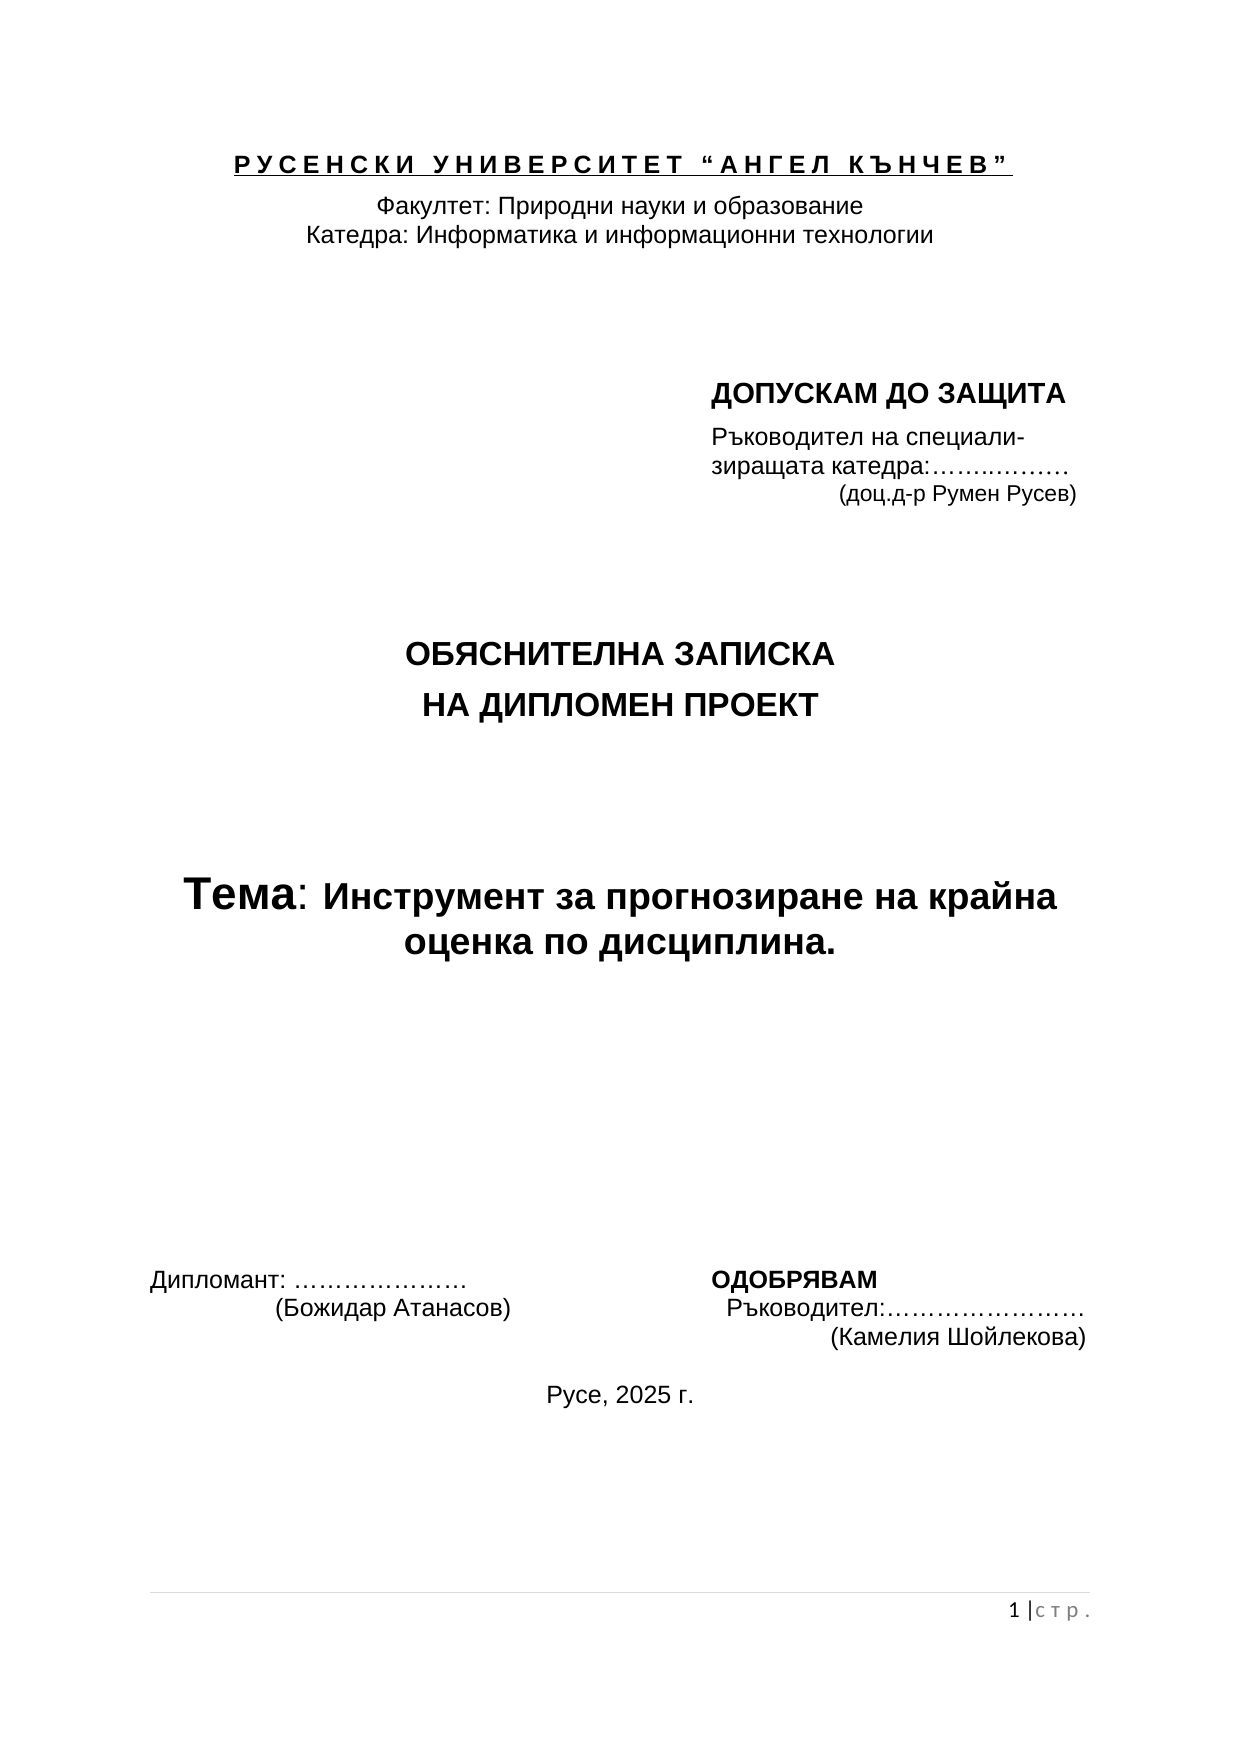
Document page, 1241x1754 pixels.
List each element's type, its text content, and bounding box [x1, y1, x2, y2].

text Ръководител на специали- [150, 422, 1090, 451]
text (Божидар Атанасов) Ръководител:…………………… (Камелия Шойлекова) [150, 1293, 1090, 1351]
text ОБЯСНИТЕЛНА ЗАПИСКА [150, 634, 1090, 672]
text Катедра: Информатика и информационни технологии [150, 220, 1090, 249]
text Дипломант: ………………… ОДОБРЯВАМ [150, 1264, 1090, 1293]
text Факултет: Природни науки и образование [150, 191, 1090, 220]
text Тема: Инструмент за прогнозиране на крайна оценка по дисциплина. [150, 867, 1090, 963]
text ДОПУСКАМ ДО ЗАЩИТА [150, 376, 1090, 410]
text (доц.д-р Румен Русев) [150, 480, 1090, 506]
text НА ДИПЛОМЕН ПРОЕКТ [150, 685, 1090, 723]
text Русенски университет “Ангел Кънчев” [150, 150, 1090, 179]
text Русе, 2025 г. [150, 1379, 1090, 1408]
text зиращата катедра:……..……… [150, 451, 1090, 480]
